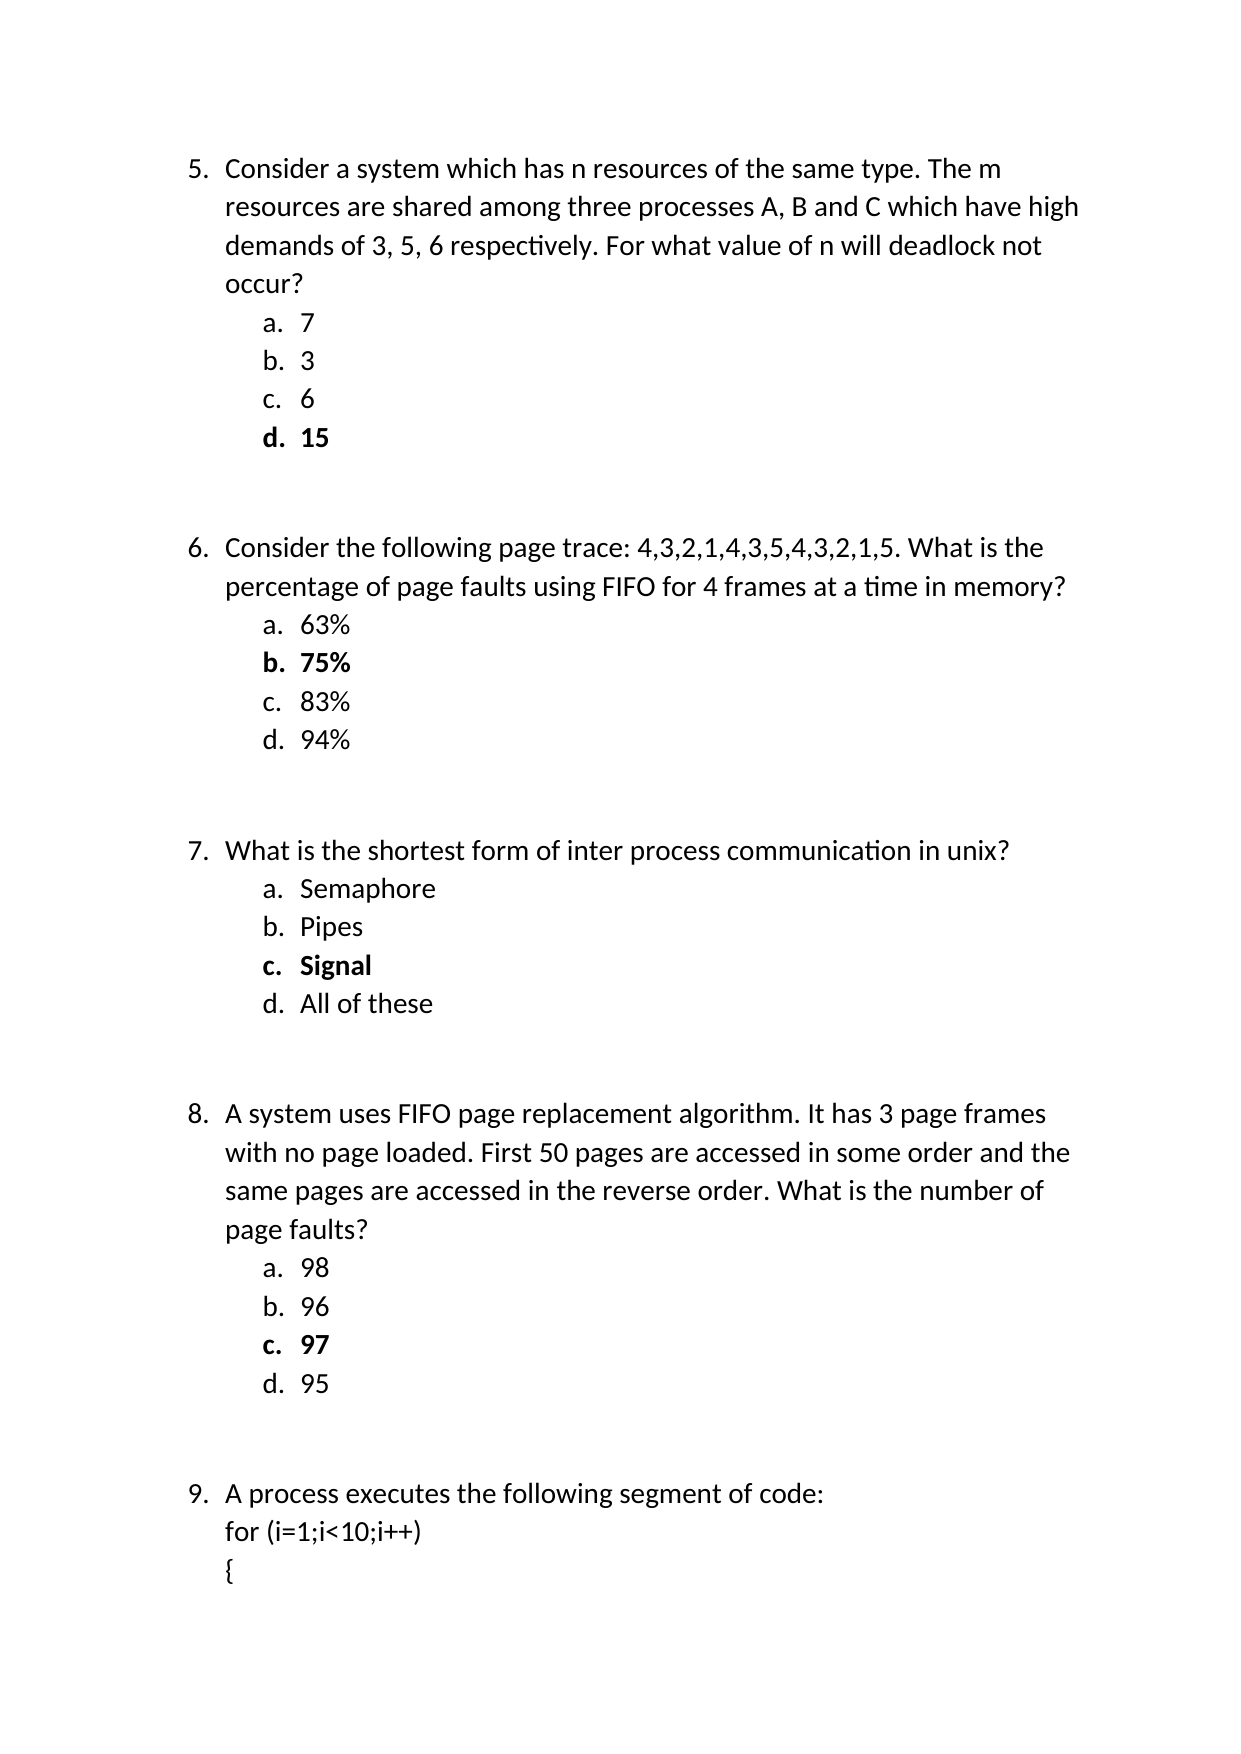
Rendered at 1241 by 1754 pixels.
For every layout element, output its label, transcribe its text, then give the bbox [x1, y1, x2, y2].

list A process executes the following segment of code: [187, 1475, 1090, 1511]
list { [225, 1552, 1090, 1587]
list A system uses FIFO page replacement algorithm. It has 3 page frames with no page loaded. First 50 pages are accessed in some order and the same pages are accessed in the reverse order. What is the number of page faults? [187, 1096, 1090, 1247]
list 83% [262, 683, 1090, 719]
list 3 [262, 342, 1090, 378]
list Signal [262, 947, 1090, 983]
list Pipes [262, 908, 1090, 944]
list 75% [262, 644, 1090, 680]
list Consider a system which has n resources of the same type. The m resources are shared among three processes A, B and C which have high demands of 3, 5, 6 respectively. For what value of n will deadlock not occur? [187, 150, 1090, 301]
list What is the shortest form of inter process communication in unix? [187, 832, 1090, 867]
list 98 [262, 1249, 1090, 1285]
list All of these [262, 985, 1090, 1021]
list 96 [262, 1288, 1090, 1323]
list 95 [262, 1365, 1090, 1400]
list 97 [262, 1326, 1090, 1362]
list 6 [262, 381, 1090, 416]
list 15 [262, 419, 1090, 455]
list Consider the following page trace: 4,3,2,1,4,3,5,4,3,2,1,5. What is the percentage of page faults using FIFO for 4 frames at a time in memory? [187, 529, 1090, 603]
list Semaphore [262, 870, 1090, 906]
list 7 [262, 304, 1090, 339]
list 94% [262, 721, 1090, 757]
list 63% [262, 606, 1090, 642]
list for (i=1;i<10;i++) [225, 1513, 1090, 1549]
